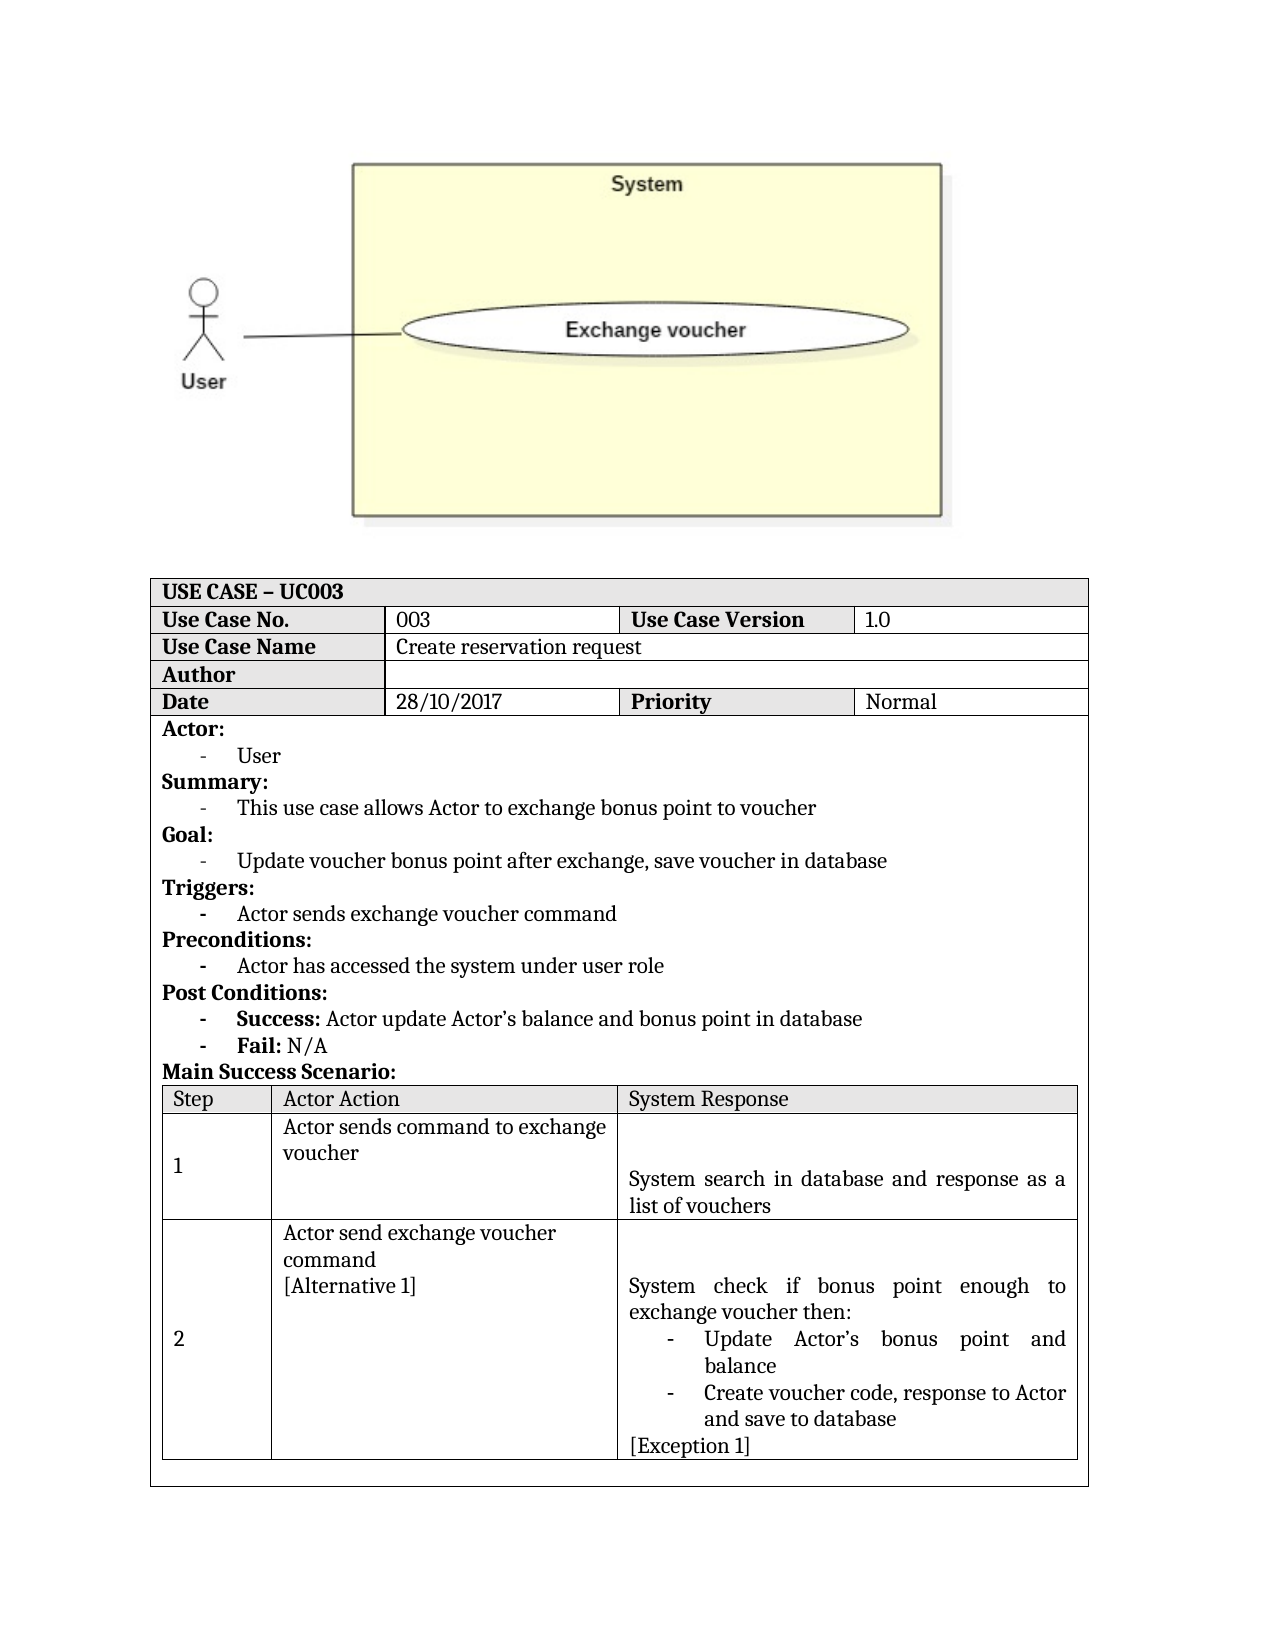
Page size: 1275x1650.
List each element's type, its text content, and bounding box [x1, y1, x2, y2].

table_cell Create reservation request [386, 634, 1088, 660]
table_cell Use Case Version [620, 607, 854, 633]
table_cell Date [151, 689, 384, 715]
table_cell Priority [620, 689, 854, 715]
picture [150, 150, 1004, 578]
table_cell Use Case No. [151, 607, 384, 633]
table_header USE CASE – UC003 [151, 579, 1088, 606]
table_cell 28/10/2017 [386, 689, 619, 715]
table_cell 1.0 [855, 607, 1088, 633]
table_cell Use Case Name [151, 634, 384, 660]
table_cell [386, 661, 1088, 688]
table_cell Normal [855, 689, 1088, 715]
table_cell Author [151, 661, 384, 688]
table_cell 003 [386, 607, 619, 633]
